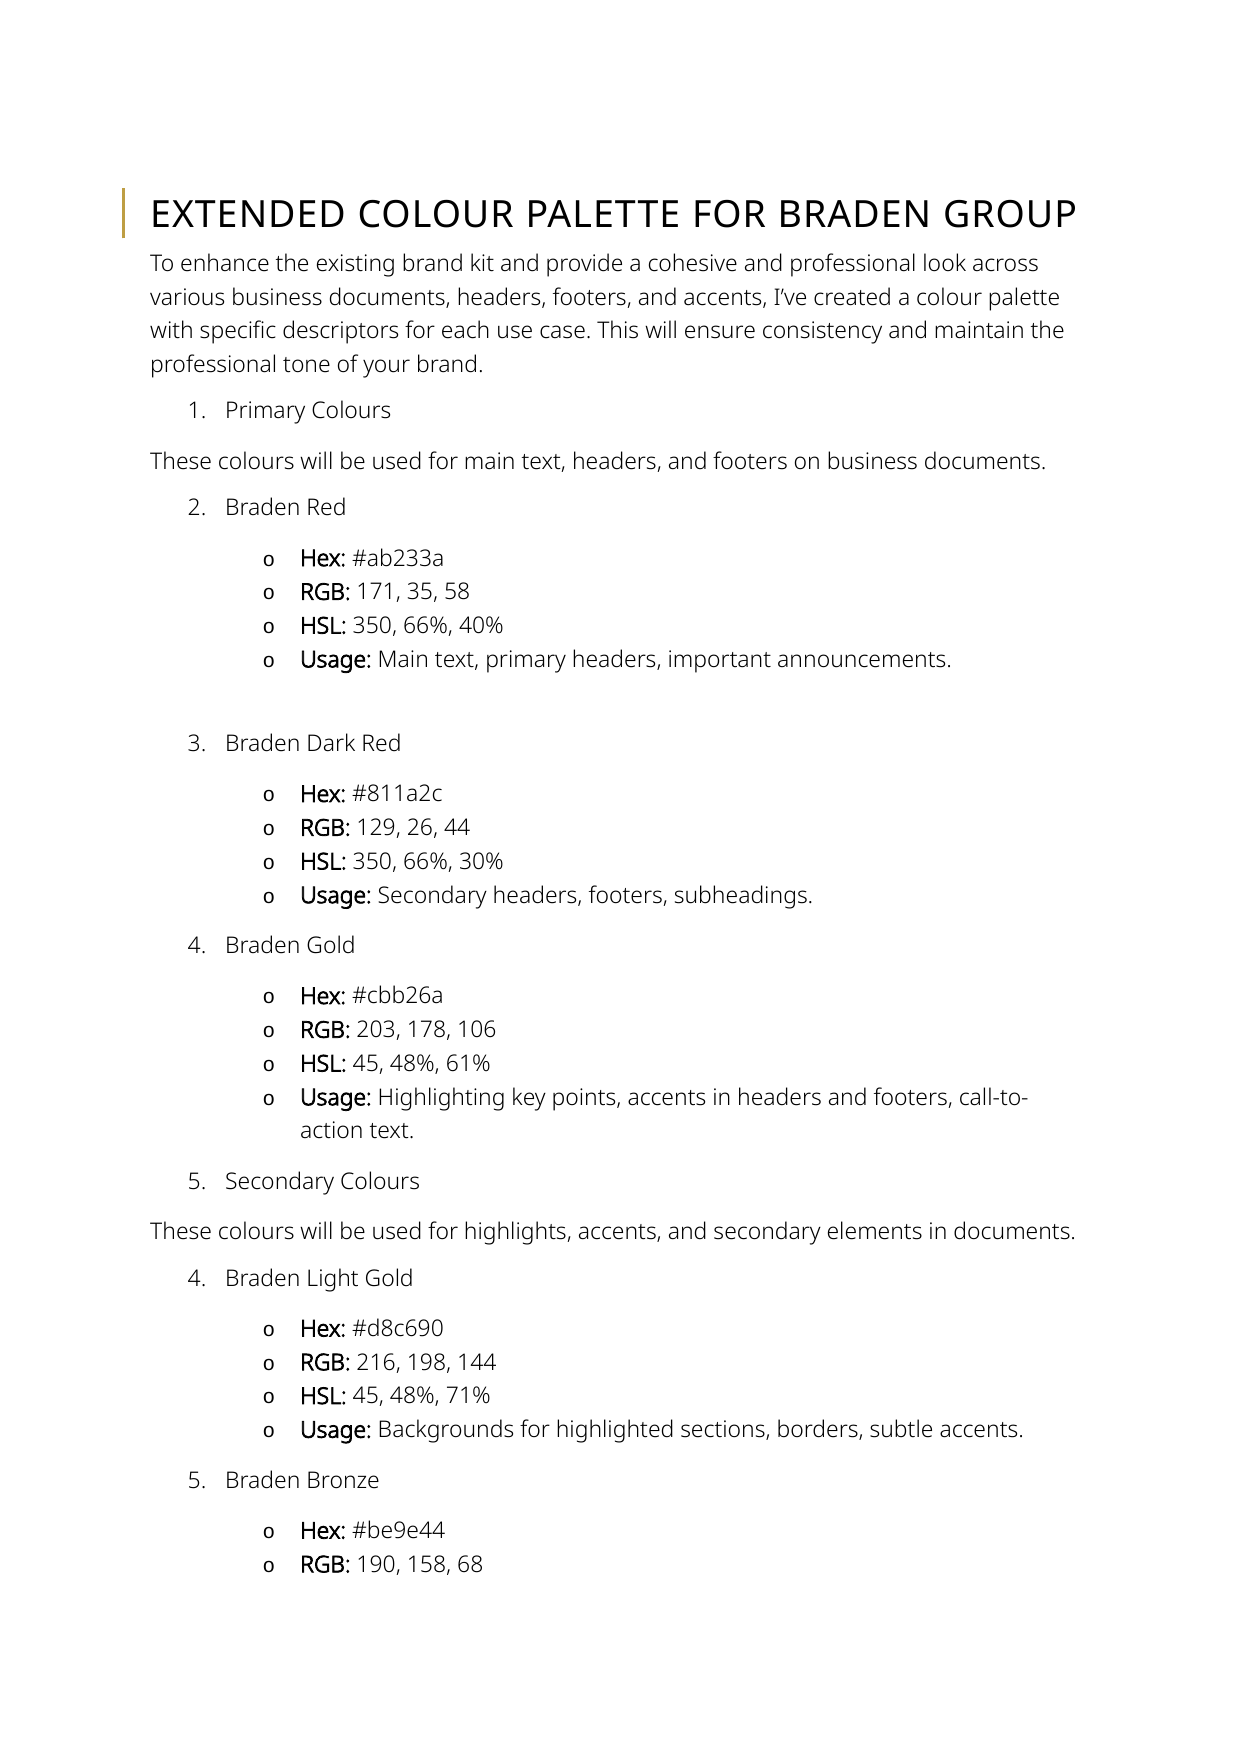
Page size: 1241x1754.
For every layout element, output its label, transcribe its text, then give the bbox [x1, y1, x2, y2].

list HSL: 45, 48%, 71% [262, 1379, 1090, 1411]
list Braden Dark Red [187, 727, 1090, 758]
list Braden Red [187, 491, 1090, 522]
list RGB: 216, 198, 144 [262, 1346, 1090, 1377]
list Hex: #be9e44 [262, 1514, 1090, 1545]
text These colours will be used for highlights, accents, and secondary elements in documents. [150, 1215, 1090, 1246]
list Usage: Secondary headers, footers, subheadings. [262, 878, 1090, 910]
list Braden Gold [187, 929, 1090, 960]
list Usage: Highlighting key points, accents in headers and footers, call-to-action text. [262, 1081, 1090, 1146]
list Primary Colours [187, 394, 1090, 426]
list Braden Light Gold [187, 1261, 1090, 1293]
list HSL: 350, 66%, 30% [262, 845, 1090, 876]
list Hex: #d8c690 [262, 1312, 1090, 1343]
text To enhance the existing brand kit and provide a cohesive and professional look across various business documents, headers, footers, and accents, I’ve created a colour palette with specific descriptors for each use case. This will ensure consistency and maintain the professional tone of your brand. [150, 247, 1090, 379]
list RGB: 171, 35, 58 [262, 575, 1090, 606]
list Braden Bronze [187, 1463, 1090, 1495]
list RGB: 203, 178, 106 [262, 1013, 1090, 1044]
subtitle Extended Colour Palette for Braden Group [122, 187, 1090, 238]
list HSL: 45, 48%, 61% [262, 1047, 1090, 1078]
list Usage: Backgrounds for highlighted sections, borders, subtle accents. [262, 1413, 1090, 1444]
list HSL: 350, 66%, 40% [262, 609, 1090, 640]
list Hex: #811a2c [262, 777, 1090, 808]
text These colours will be used for main text, headers, and footers on business documents. [150, 445, 1090, 476]
list Hex: #ab233a [262, 541, 1090, 573]
list Secondary Colours [187, 1165, 1090, 1196]
list Usage: Main text, primary headers, important announcements. [262, 643, 1090, 674]
list RGB: 190, 158, 68 [262, 1548, 1090, 1579]
list Hex: #cbb26a [262, 979, 1090, 1011]
list RGB: 129, 26, 44 [262, 811, 1090, 842]
